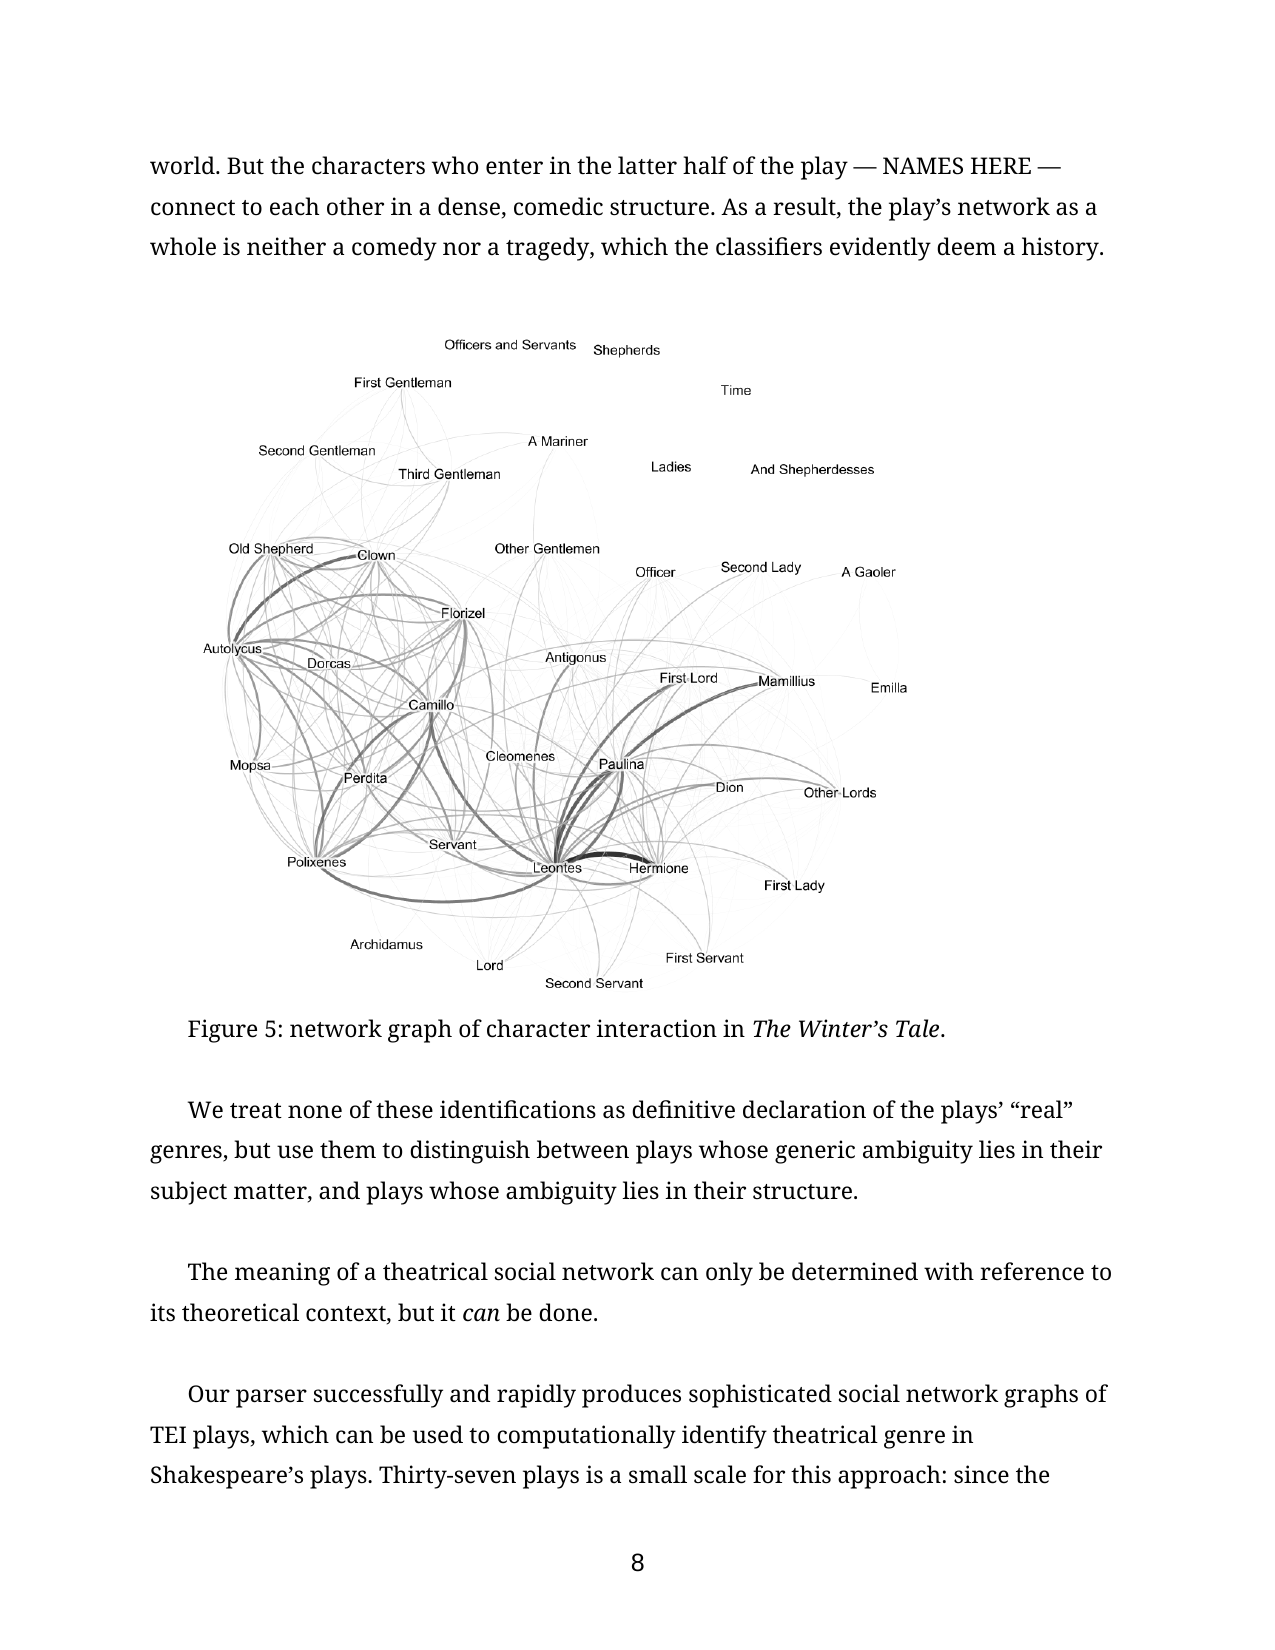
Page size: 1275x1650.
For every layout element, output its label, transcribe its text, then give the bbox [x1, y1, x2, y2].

picture [187, 312, 918, 1005]
text We treat none of these identifications as definitive declaration of the plays’ “real” genres, but use them to distinguish between plays whose generic ambiguity lies in their subject matter, and plays whose ambiguity lies in their structure. [150, 1094, 1125, 1206]
text The meaning of a theatrical social network can only be determined with reference to its theoretical context, but it can be done. [150, 1256, 1125, 1328]
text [150, 150, 1125, 262]
text Figure 5: network graph of character interaction in The Winter’s Tale. [150, 1012, 1125, 1044]
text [150, 1378, 1125, 1491]
